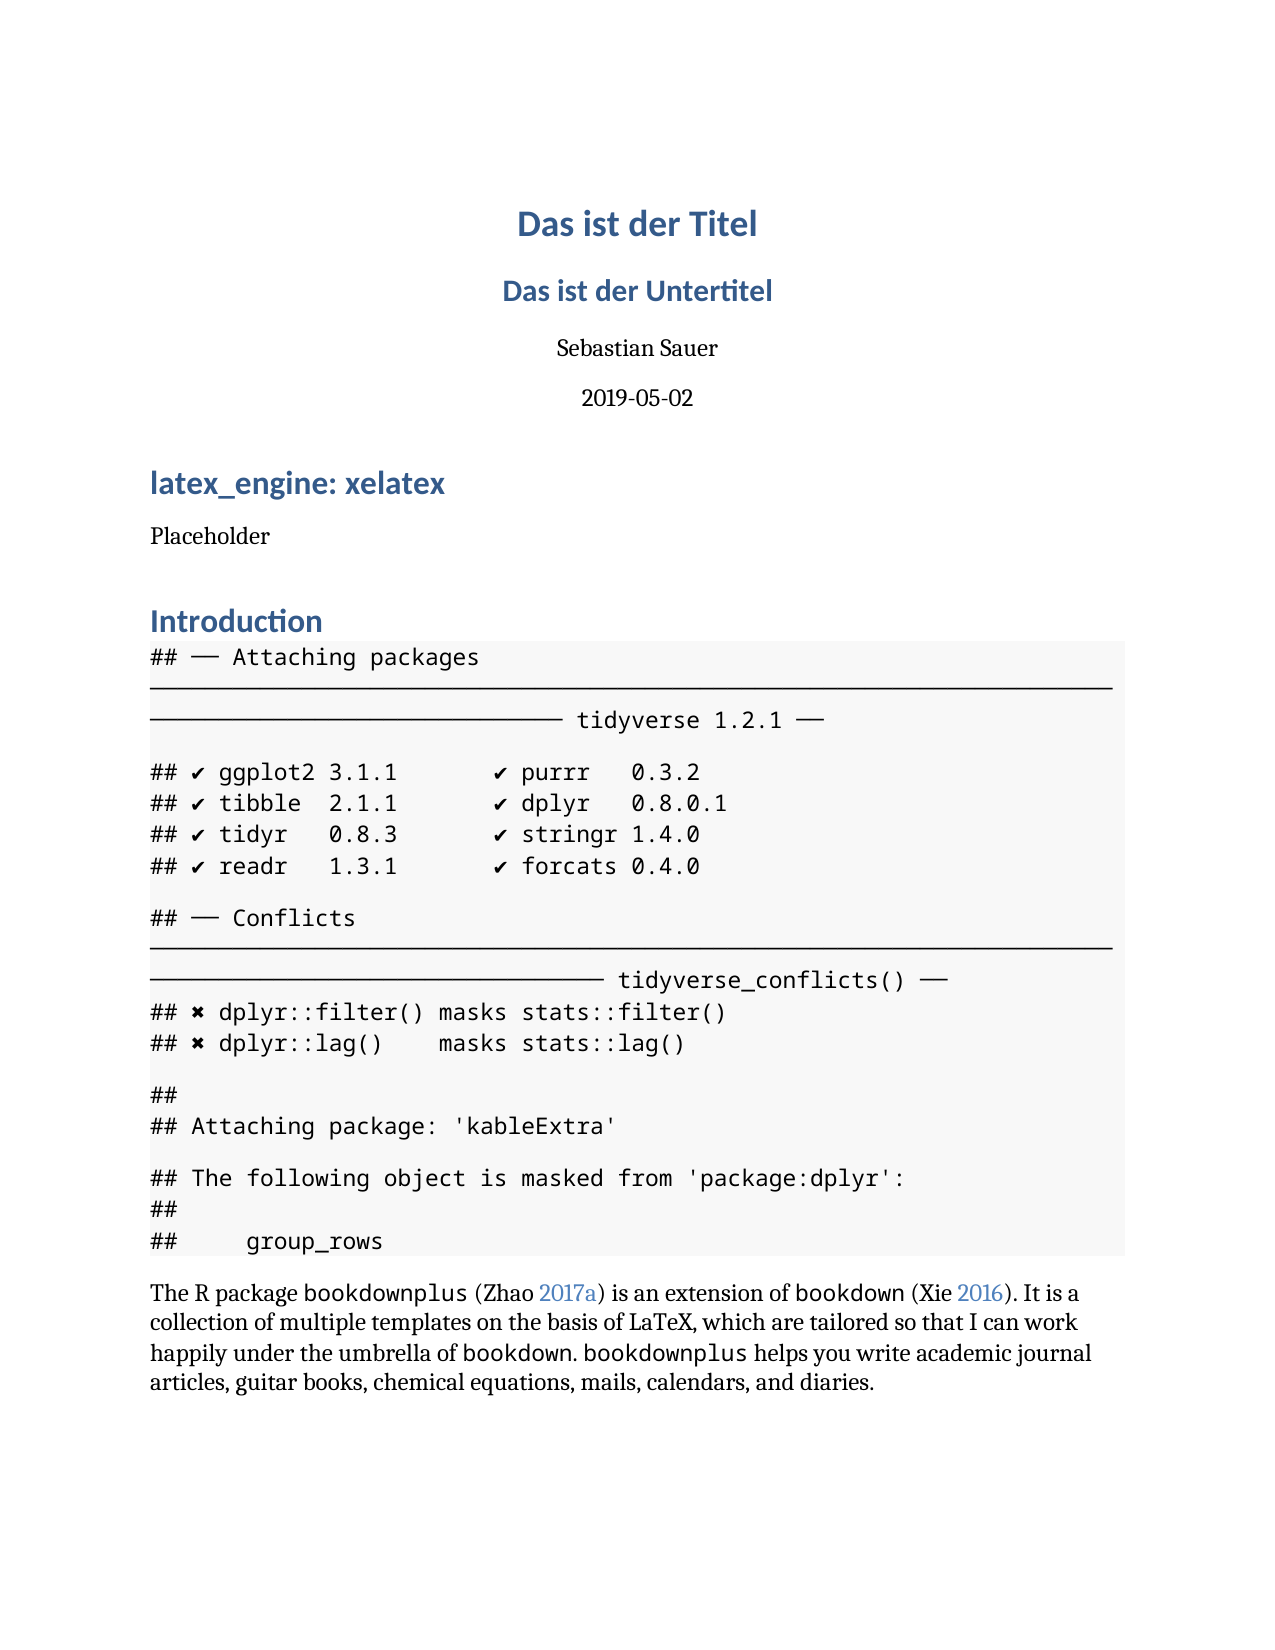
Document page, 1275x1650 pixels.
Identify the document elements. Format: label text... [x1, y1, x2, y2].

text 2019-05-02 [150, 383, 1125, 412]
text Sebastian Sauer [150, 334, 1125, 363]
subtitle Introduction [150, 601, 1125, 641]
text ## ── Attaching packages ──────────────────────────────────────────────────────────────────────────────────────────────────── tidyverse 1.2.1 ── [150, 641, 1125, 735]
subtitle latex_engine: xelatex [150, 462, 1125, 503]
text ## ✔ ggplot2 3.1.1 ✔ purrr 0.3.2 ## ✔ tibble 2.1.1 ✔ dplyr 0.8.0.1 ## ✔ tidyr 0.8.3 ✔ stringr 1.4.0 ## ✔ readr 1.3.1 ✔ forcats 0.4.0 [150, 756, 1125, 881]
title Das ist der Titel [150, 200, 1125, 246]
text ## ## Attaching package: 'kableExtra' [150, 1079, 1125, 1141]
text The R package bookdownplus (Zhao 2017a) is an extension of bookdown (Xie 2016). It is a collection of multiple templates on the basis of LaTeX, which are tailored so that I can work happily under the umbrella of bookdown. bookdownplus helps you write academic journal articles, guitar books, chemical equations, mails, calendars, and diaries. [150, 1277, 1125, 1397]
text ## The following object is masked from 'package:dplyr': ## ## group_rows [150, 1162, 1125, 1256]
text ## ── Conflicts ─────────────────────────────────────────────────────────────────────────────────────────────────────── tidyverse_conflicts() ── ## ✖ dplyr::filter() masks stats::filter() ## ✖ dplyr::lag() masks stats::lag() [150, 902, 1125, 1058]
text Placeholder [150, 522, 1125, 551]
subtitle Das ist der Untertitel [150, 271, 1125, 309]
